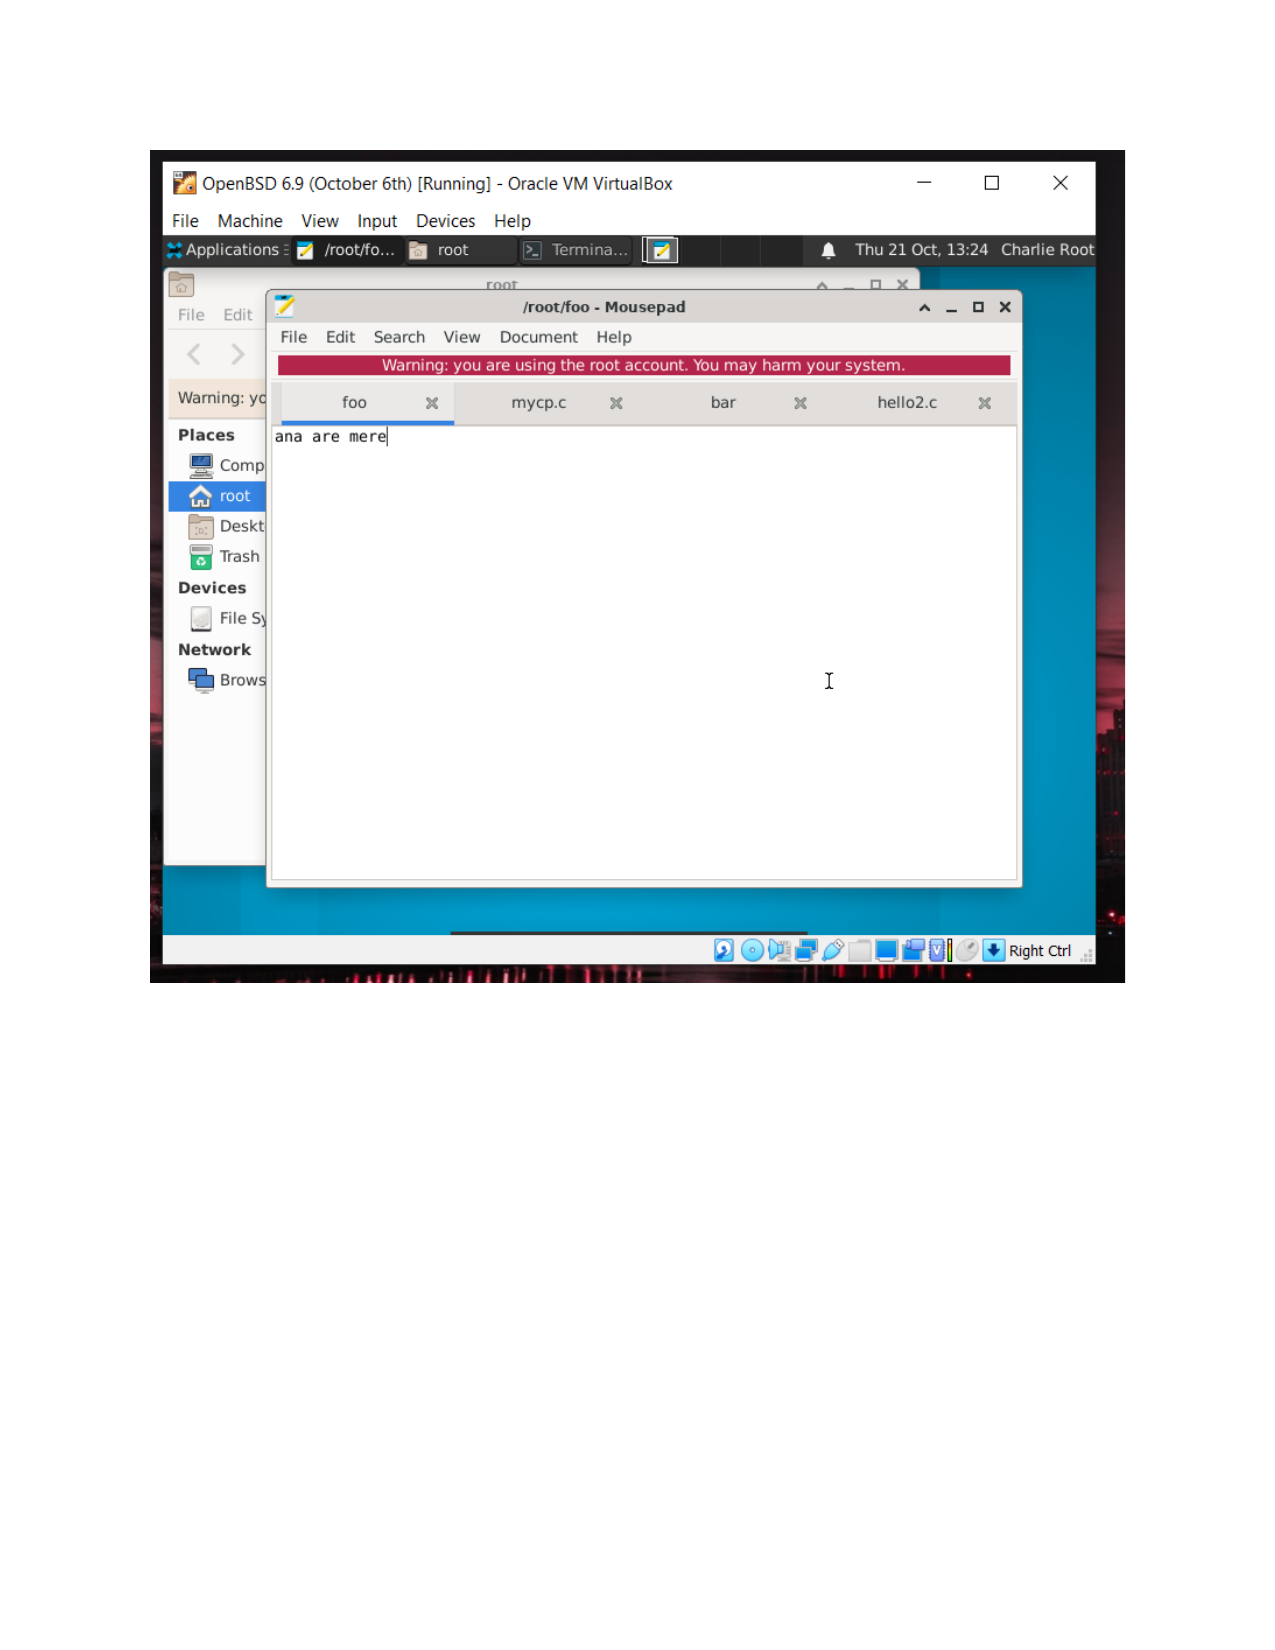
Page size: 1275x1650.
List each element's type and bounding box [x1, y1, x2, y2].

picture [150, 150, 1125, 983]
